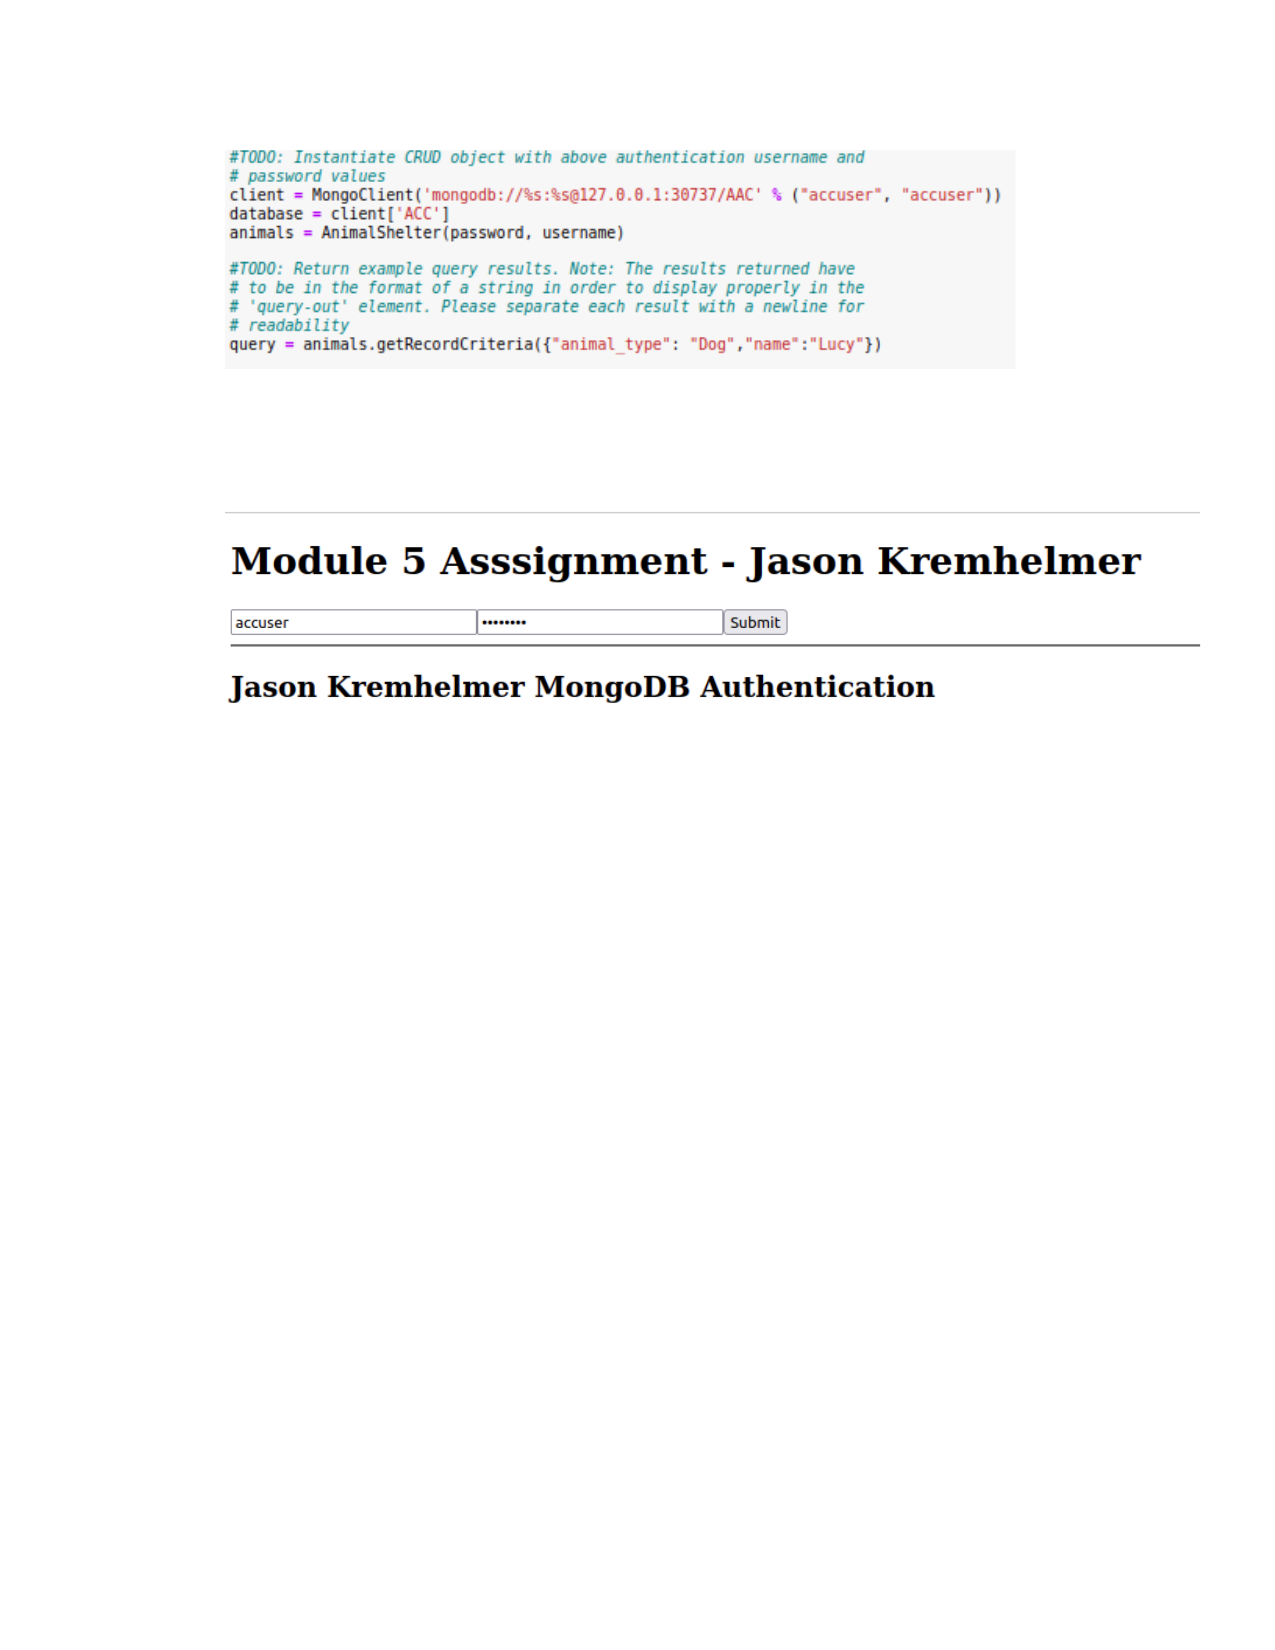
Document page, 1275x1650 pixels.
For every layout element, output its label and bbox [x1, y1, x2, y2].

picture [225, 150, 1016, 369]
picture [225, 511, 1200, 896]
